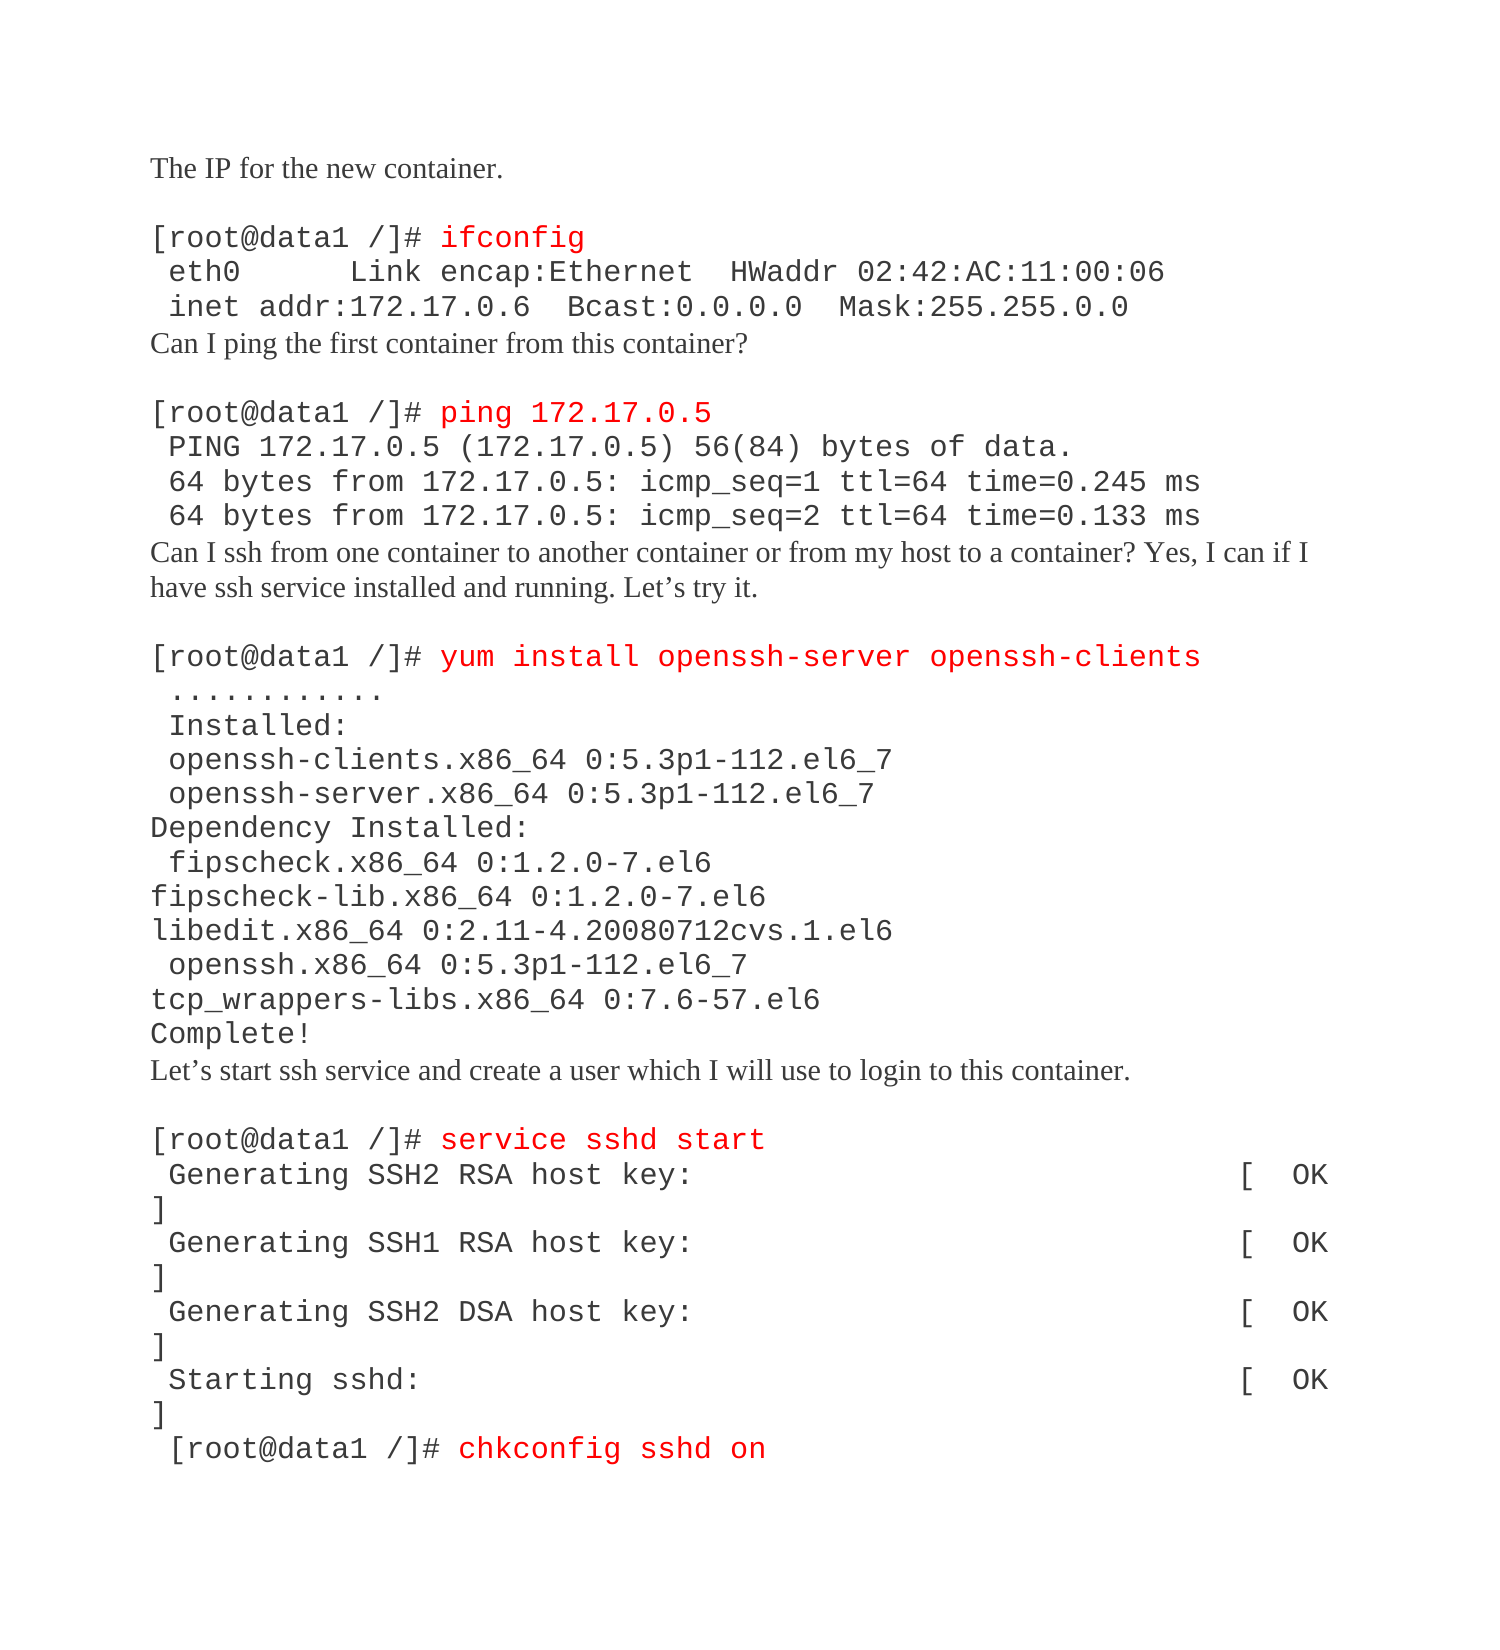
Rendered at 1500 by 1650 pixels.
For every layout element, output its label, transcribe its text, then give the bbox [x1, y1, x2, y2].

text [root@data1 /]# ifconfig [150, 222, 1350, 256]
text 64 bytes from 172.17.0.5: icmp_seq=1 ttl=64 time=0.245 ms [150, 466, 1350, 500]
text Generating SSH2 DSA host key: [ OK ] [150, 1296, 1350, 1364]
text [root@data1 /]# service sshd start [150, 1124, 1350, 1159]
text fipscheck-lib.x86_64 0:1.2.0-7.el6 [150, 881, 1350, 915]
text Starting sshd: [ OK ] [150, 1364, 1350, 1433]
text Can I ping the first container from this container? [150, 325, 1350, 360]
text 64 bytes from 172.17.0.5: icmp_seq=2 ttl=64 time=0.133 ms [150, 500, 1350, 534]
text Generating SSH1 RSA host key: [ OK ] [150, 1227, 1350, 1296]
text inet addr:172.17.0.6 Bcast:0.0.0.0 Mask:255.255.0.0 [150, 291, 1350, 325]
text openssh-server.x86_64 0:5.3p1-112.el6_7 [150, 778, 1350, 812]
text eth0 Link encap:Ethernet HWaddr 02:42:AC:11:00:06 [150, 256, 1350, 291]
text Let’s start ssh service and create a user which I will use to login to this container. [150, 1052, 1350, 1087]
text Complete! [150, 1018, 1350, 1052]
text [root@data1 /]# ping 172.17.0.5 [150, 397, 1350, 431]
text Dependency Installed: [150, 812, 1350, 847]
text Can I ssh from one container to another container or from my host to a container? Yes, I can if I have ssh service installed and running. Let’s try it. [150, 534, 1350, 604]
text Generating SSH2 RSA host key: [ OK ] [150, 1159, 1350, 1227]
text The IP for the new container. [150, 150, 1350, 185]
text openssh.x86_64 0:5.3p1-112.el6_7 [150, 949, 1350, 984]
text [root@data1 /]# yum install openssh-server openssh-clients [150, 641, 1350, 675]
text openssh-clients.x86_64 0:5.3p1-112.el6_7 [150, 744, 1350, 778]
text Installed: [150, 710, 1350, 744]
text libedit.x86_64 0:2.11-4.20080712cvs.1.el6 [150, 915, 1350, 949]
text [root@data1 /]# chkconfig sshd on [150, 1433, 1350, 1467]
text ............ [150, 675, 1350, 710]
text fipscheck.x86_64 0:1.2.0-7.el6 [150, 847, 1350, 881]
text tcp_wrappers-libs.x86_64 0:7.6-57.el6 [150, 984, 1350, 1018]
text PING 172.17.0.5 (172.17.0.5) 56(84) bytes of data. [150, 431, 1350, 466]
